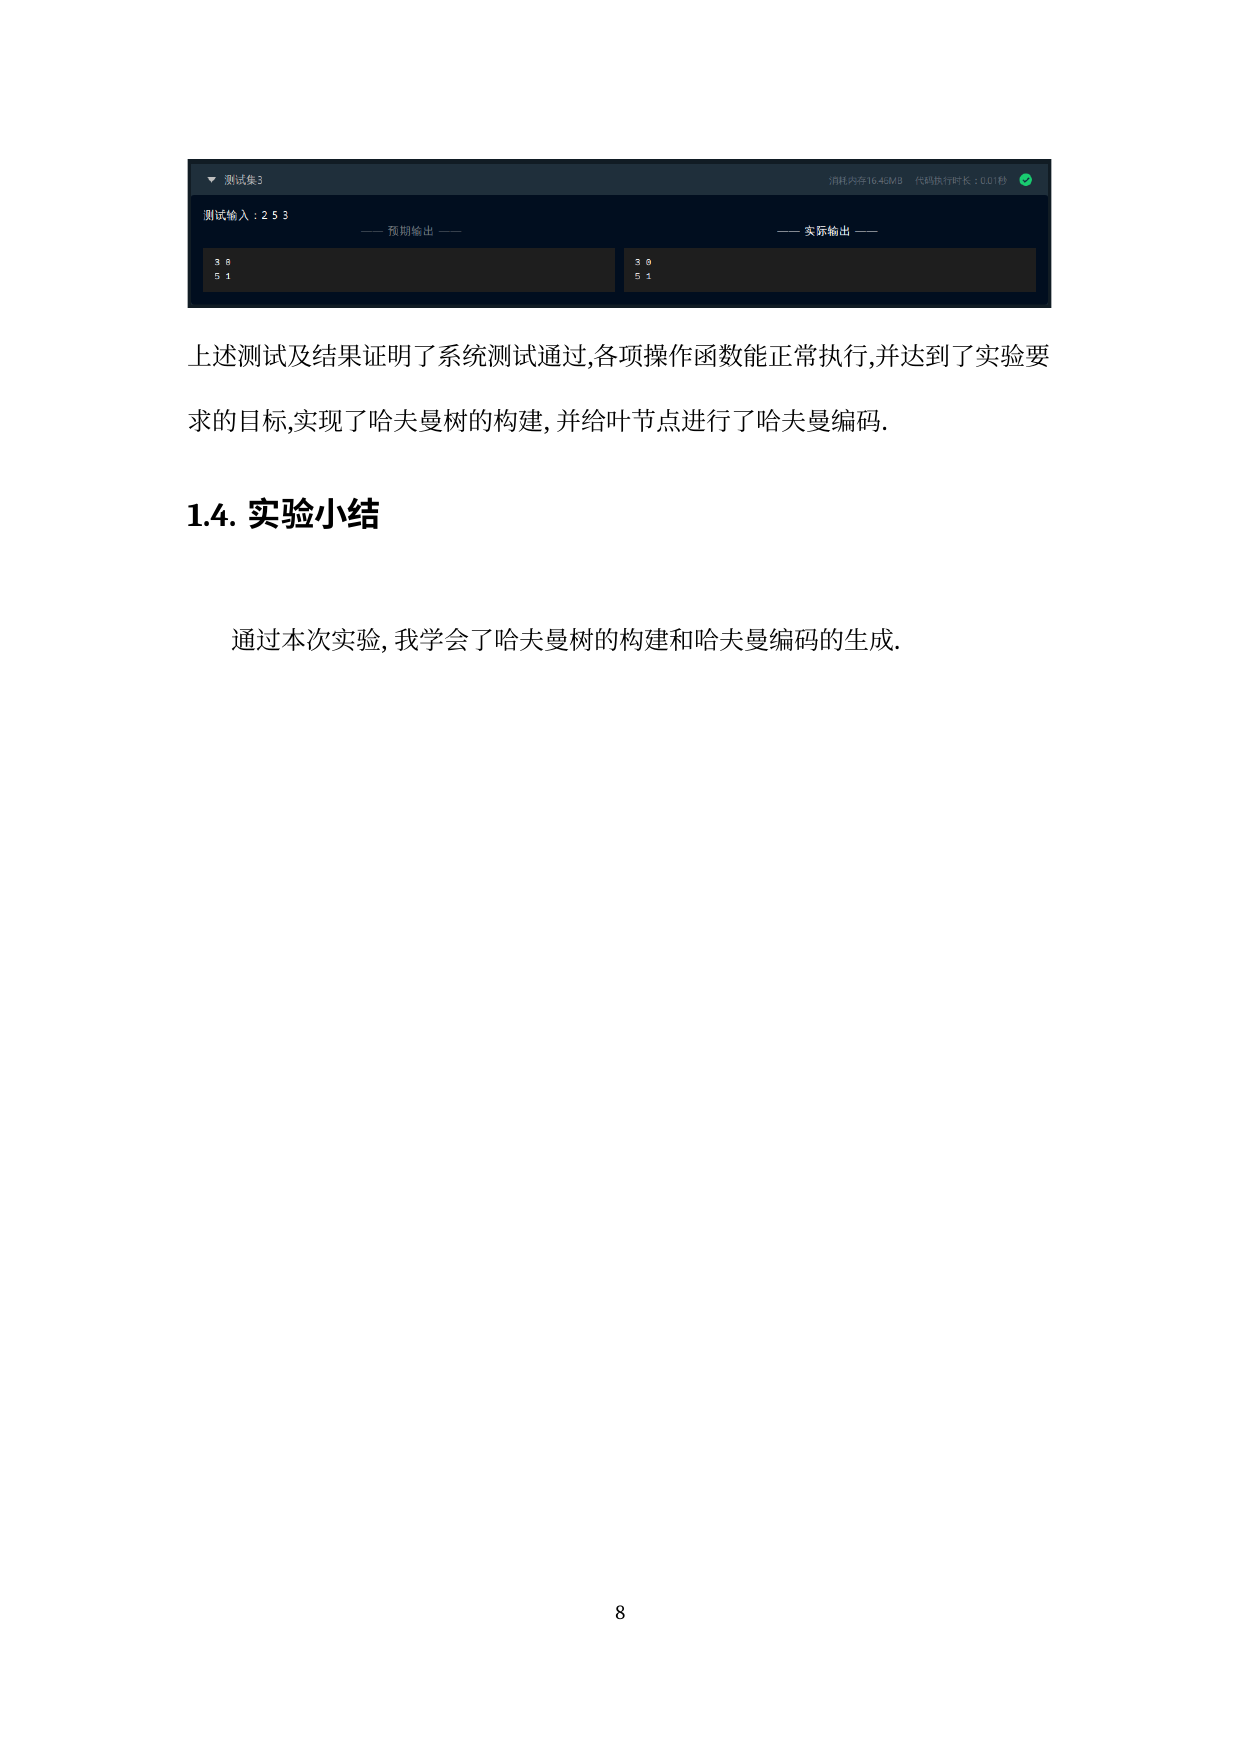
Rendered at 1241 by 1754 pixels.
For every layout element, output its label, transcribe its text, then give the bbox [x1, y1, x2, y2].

subtitle 实验小结 [187, 479, 1053, 544]
picture [187, 159, 1052, 308]
text 通过本次实验, 我学会了哈夫曼树的构建和哈夫曼编码的生成. [187, 607, 1053, 672]
text 上述测试及结果证明了系统测试通过,各项操作函数能正常执行,并达到了实验要求的目标,实现了哈夫曼树的构建, 并给叶节点进行了哈夫曼编码. [187, 322, 1053, 452]
